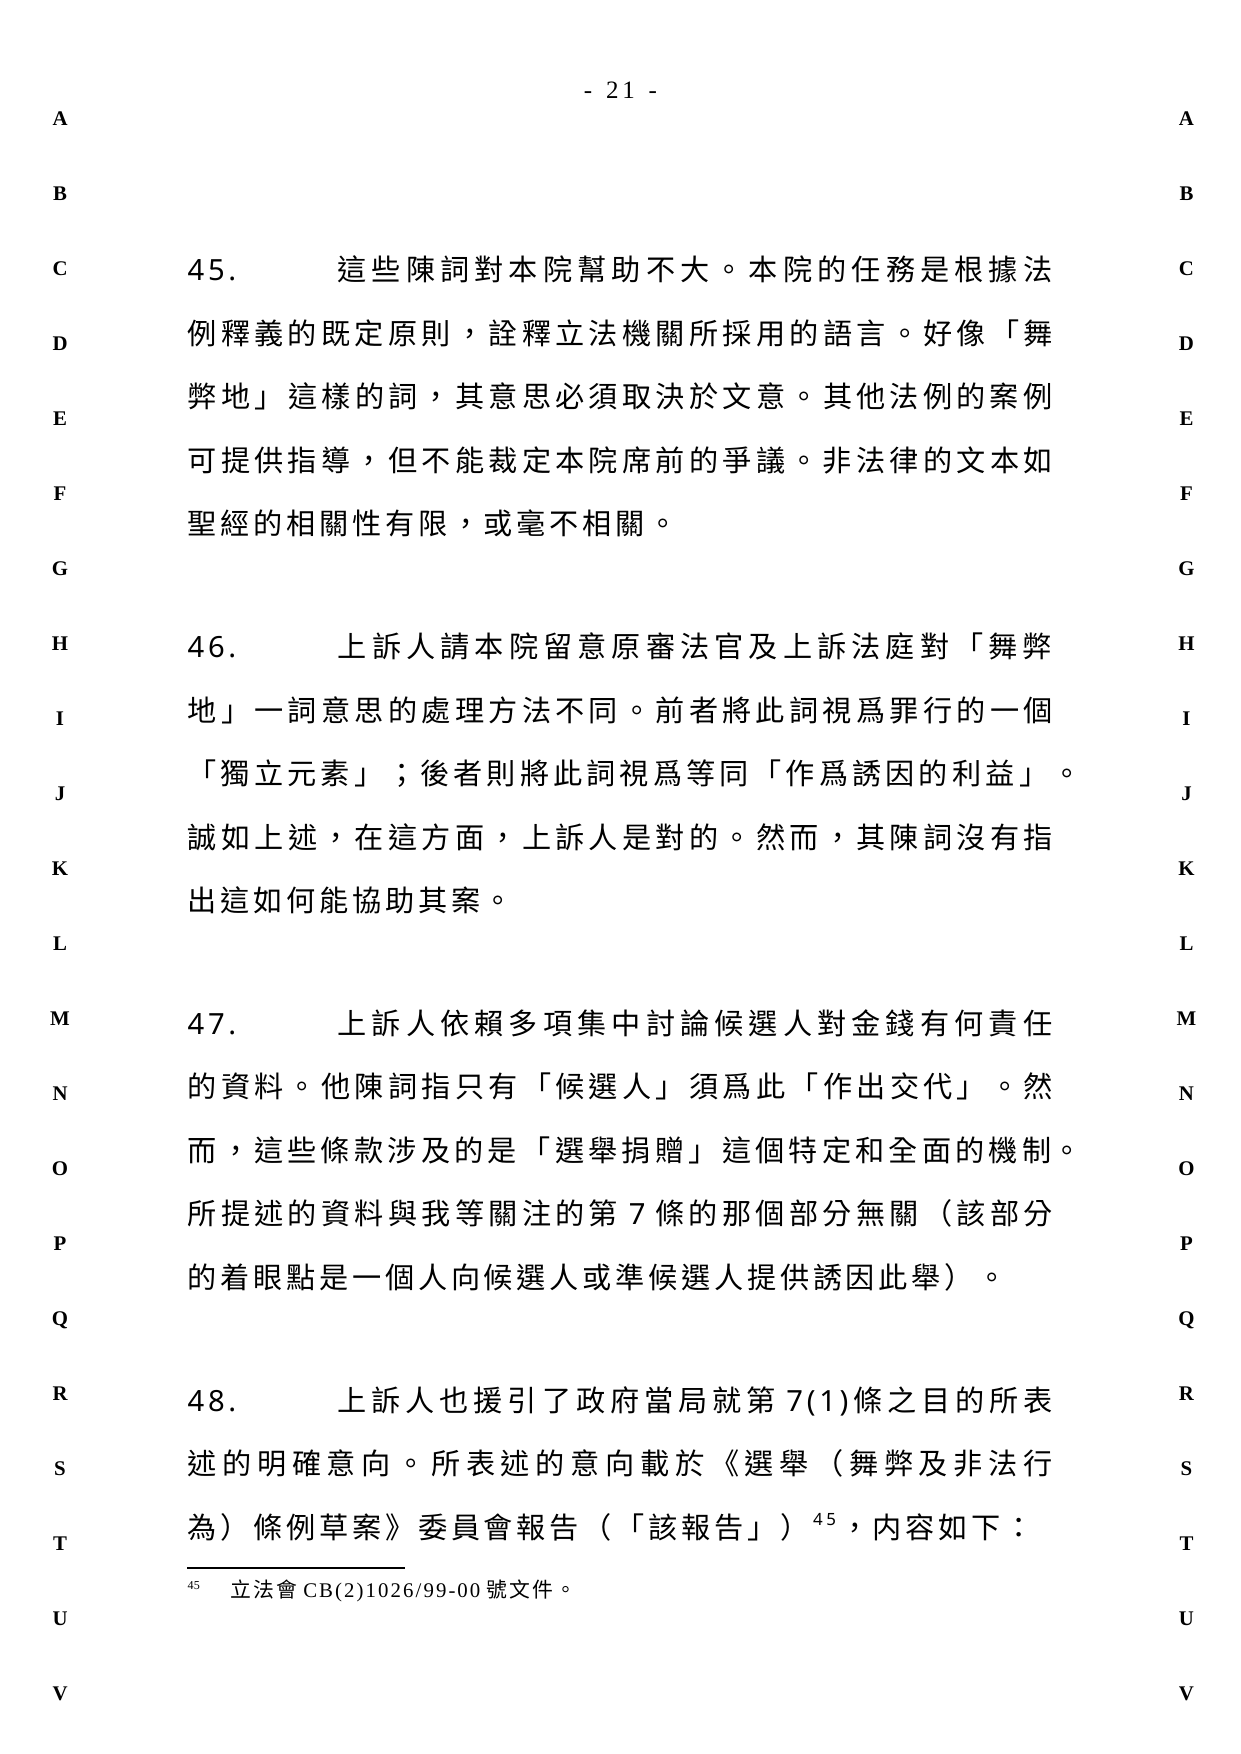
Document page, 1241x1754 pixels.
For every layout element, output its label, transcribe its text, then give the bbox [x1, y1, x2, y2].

text 48. 上訴人也援引了政府當局就第7(1)條之目的所表述的明確意向。所表述的意向載於《選舉（舞弊及非法行為）條例草案》委員會報告（「該報告」），内容如下： [187, 1377, 1053, 1547]
text 45. 這些陳詞對本院幫助不大。本院的任務是根據法例釋義的既定原則，詮釋立法機關所採用的語言。好像「舞弊地」這樣的詞，其意思必須取決於文意。其他法例的案例可提供指導，但不能裁定本院席前的爭議。非法律的文本如聖經的相關性有限，或毫不相關。 [187, 247, 1053, 543]
text 47. 上訴人依賴多項集中討論候選人對金錢有何責任的資料。他陳詞指只有「候選人」須爲此「作出交代」。然而，這些條款涉及的是「選舉捐贈」這個特定和全面的機制。所提述的資料與我等關注的第7條的那個部分無關（該部分的着眼點是一個人向候選人或準候選人提供誘因此舉）。 [187, 1001, 1053, 1297]
text 46. 上訴人請本院留意原審法官及上訴法庭對「舞弊地」一詞意思的處理方法不同。前者將此詞視爲罪行的一個「獨立元素」；後者則將此詞視爲等同「作爲誘因的利益」。誠如上述，在這方面，上訴人是對的。然而，其陳詞沒有指出這如何能協助其案。 [187, 624, 1053, 920]
